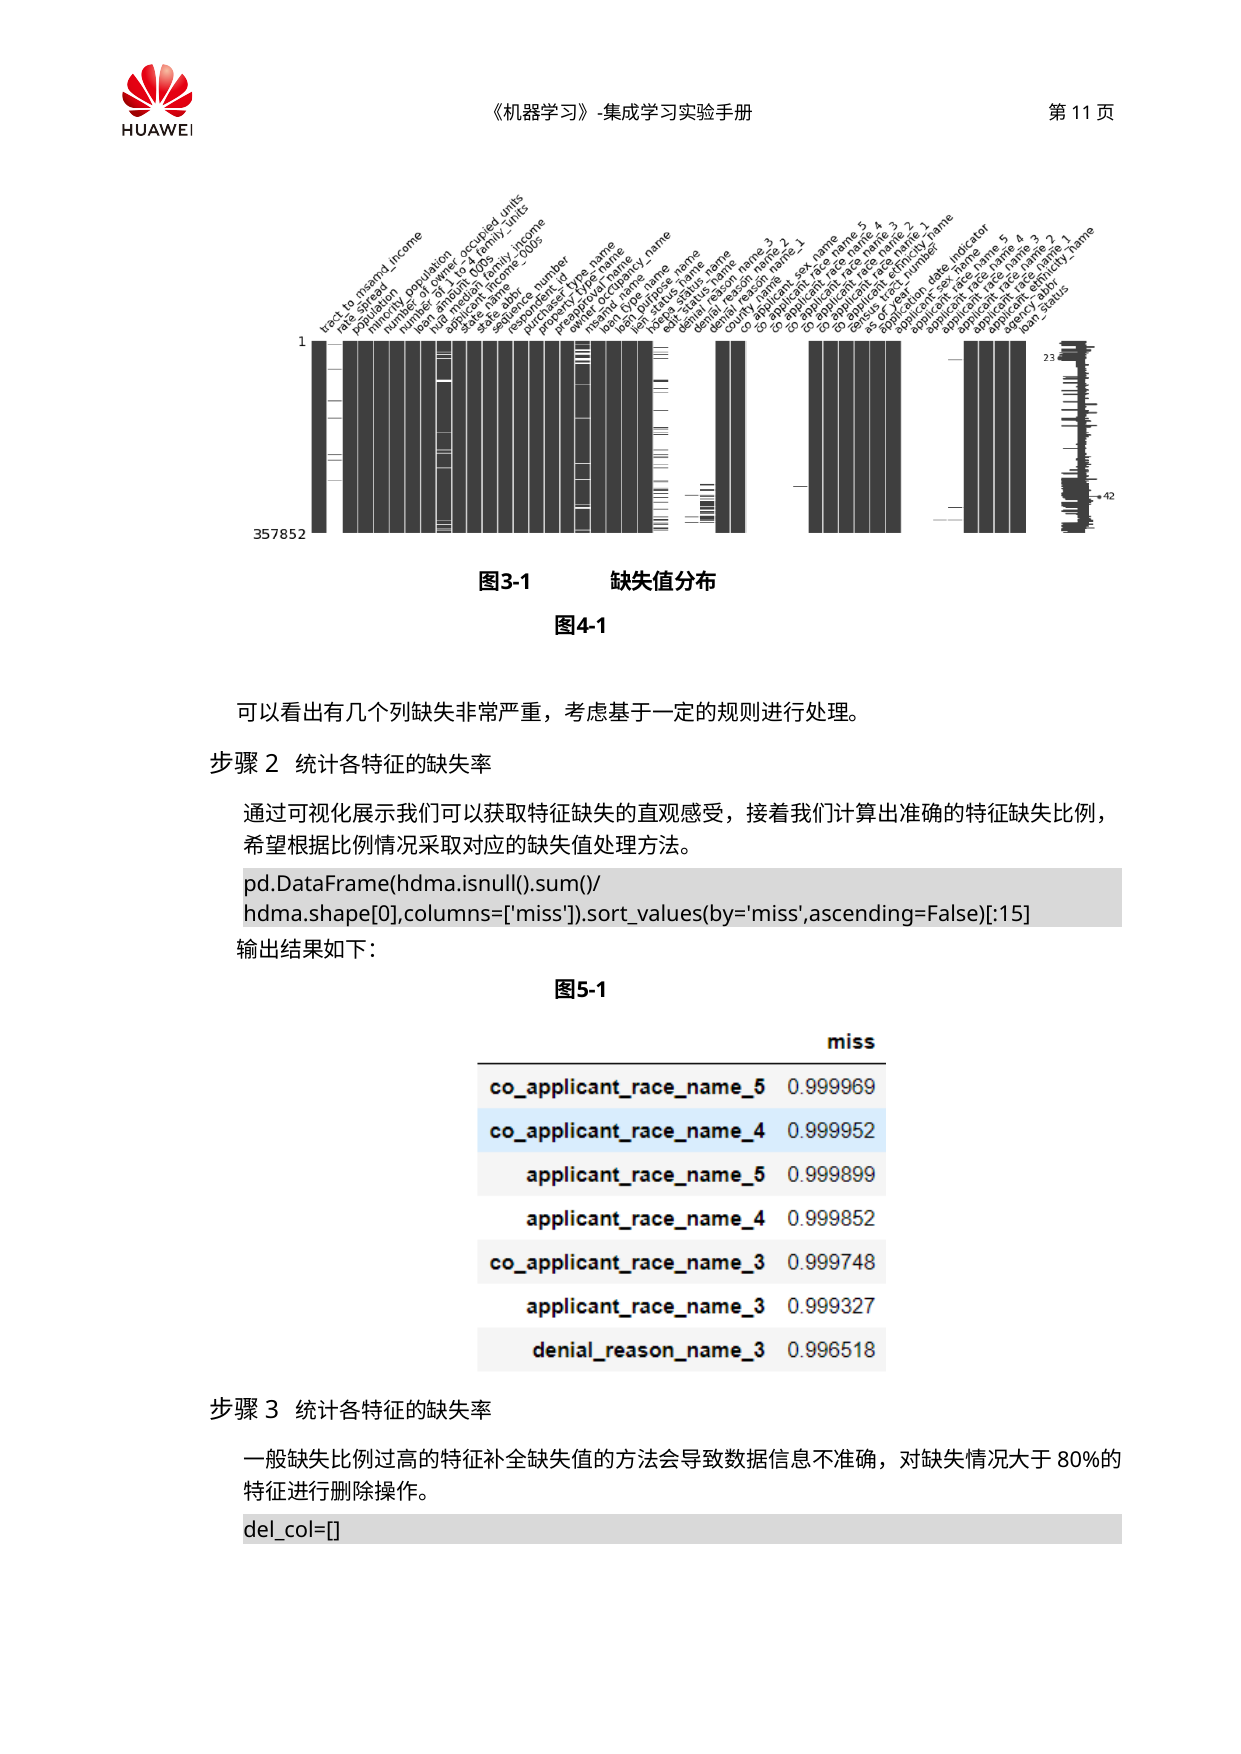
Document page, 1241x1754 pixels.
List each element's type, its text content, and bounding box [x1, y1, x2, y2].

text 统计各特征的缺失率 [279, 743, 1122, 779]
picture [472, 1016, 886, 1373]
text 通过可视化展示我们可以获取特征缺失的直观感受，接着我们计算出准确的特征缺失比例，希望根据比例情况采取对应的缺失值处理方法。 [243, 796, 1122, 859]
text 输出结果如下： [236, 932, 1122, 963]
picture [230, 177, 1117, 552]
text 缺失值分布 [74, 564, 1122, 596]
text pd.DataFrame(hdma.isnull().sum()/hdma.shape[0],columns=['miss']).sort_values(by='miss',ascending=False)[:15] [243, 868, 1122, 927]
picture [122, 64, 193, 136]
text del_col=[] [243, 1514, 1122, 1544]
text 统计各特征的缺失率 [279, 1389, 1122, 1426]
text 一般缺失比例过高的特征补全缺失值的方法会导致数据信息不准确，对缺失情况大于80%的特征进行删除操作。 [243, 1442, 1122, 1506]
text 可以看出有几个列缺失非常严重，考虑基于一定的规则进行处理。 [236, 695, 1122, 727]
